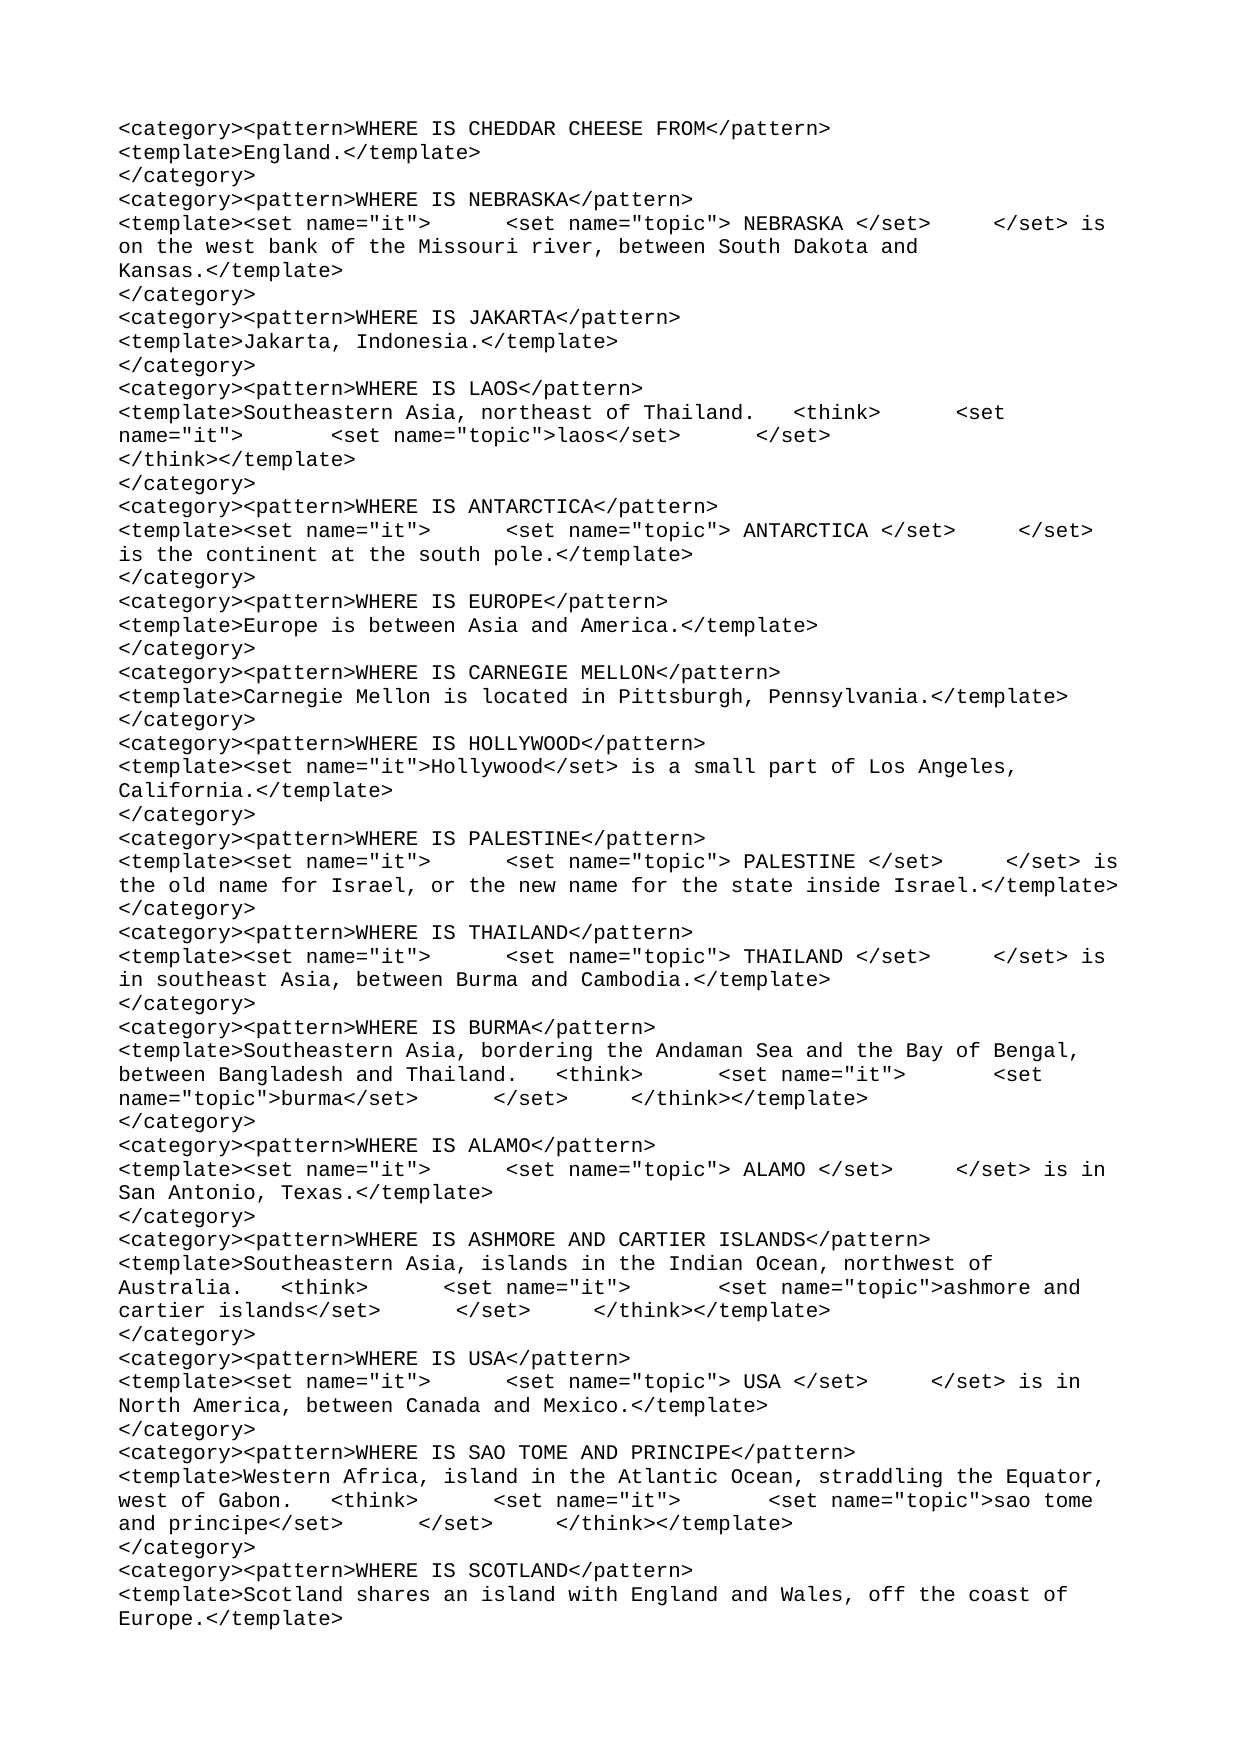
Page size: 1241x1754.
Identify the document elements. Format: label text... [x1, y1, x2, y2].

text <template><set name="it"> <set name="topic"> NEBRASKA </set> </set> is on the west bank of the Missouri river, between South Dakota and Kansas.</template> [118, 213, 1122, 284]
text </category> [118, 1537, 1122, 1561]
text <template>England.</template> [118, 142, 1122, 165]
text <category><pattern>WHERE IS NEBRASKA</pattern> [118, 189, 1122, 213]
text </category> [118, 993, 1122, 1017]
text </category> [118, 1419, 1122, 1442]
text </category> [118, 284, 1122, 307]
text <category><pattern>WHERE IS USA</pattern> [118, 1348, 1122, 1371]
text </category> [118, 1111, 1122, 1135]
text </category> [118, 804, 1122, 827]
text <category><pattern>WHERE IS ALAMO</pattern> [118, 1135, 1122, 1158]
text <template>Scotland shares an island with England and Wales, off the coast of Europe.</template> [118, 1584, 1122, 1631]
text <category><pattern>WHERE IS EUROPE</pattern> [118, 591, 1122, 615]
text <category><pattern>WHERE IS SAO TOME AND PRINCIPE</pattern> [118, 1442, 1122, 1466]
text <template>Southeastern Asia, bordering the Andaman Sea and the Bay of Bengal, between Bangladesh and Thailand. <think> <set name="it"> <set name="topic">burma</set> </set> </think></template> [118, 1040, 1122, 1111]
text </category> [118, 898, 1122, 922]
text <category><pattern>WHERE IS HOLLYWOOD</pattern> [118, 733, 1122, 757]
text <template><set name="it"> <set name="topic"> ALAMO </set> </set> is in San Antonio, Texas.</template> [118, 1158, 1122, 1206]
text </category> [118, 354, 1122, 378]
text <template>Jakarta, Indonesia.</template> [118, 331, 1122, 354]
text <category><pattern>WHERE IS ASHMORE AND CARTIER ISLANDS</pattern> [118, 1229, 1122, 1253]
text <template>Southeastern Asia, islands in the Indian Ocean, northwest of Australia. <think> <set name="it"> <set name="topic">ashmore and cartier islands</set> </set> </think></template> [118, 1253, 1122, 1324]
text </category> [118, 1324, 1122, 1348]
text <template><set name="it"> <set name="topic"> ANTARCTICA </set> </set> is the continent at the south pole.</template> [118, 520, 1122, 567]
text </category> [118, 709, 1122, 733]
text <category><pattern>WHERE IS PALESTINE</pattern> [118, 827, 1122, 851]
text <template><set name="it">Hollywood</set> is a small part of Los Angeles, California.</template> [118, 757, 1122, 804]
text <template>Southeastern Asia, northeast of Thailand. <think> <set name="it"> <set name="topic">laos</set> </set> </think></template> [118, 402, 1122, 473]
text <category><pattern>WHERE IS CHEDDAR CHEESE FROM</pattern> [118, 118, 1122, 142]
text <category><pattern>WHERE IS LAOS</pattern> [118, 378, 1122, 402]
text </category> [118, 638, 1122, 662]
text </category> [118, 567, 1122, 591]
text <template><set name="it"> <set name="topic"> USA </set> </set> is in North America, between Canada and Mexico.</template> [118, 1371, 1122, 1419]
text </category> [118, 473, 1122, 496]
text <category><pattern>WHERE IS SCOTLAND</pattern> [118, 1561, 1122, 1584]
text </category> [118, 1206, 1122, 1229]
text <template><set name="it"> <set name="topic"> THAILAND </set> </set> is in southeast Asia, between Burma and Cambodia.</template> [118, 946, 1122, 993]
text <category><pattern>WHERE IS BURMA</pattern> [118, 1017, 1122, 1040]
text <category><pattern>WHERE IS ANTARCTICA</pattern> [118, 496, 1122, 520]
text <template>Western Africa, island in the Atlantic Ocean, straddling the Equator, west of Gabon. <think> <set name="it"> <set name="topic">sao tome and principe</set> </set> </think></template> [118, 1466, 1122, 1537]
text <category><pattern>WHERE IS THAILAND</pattern> [118, 922, 1122, 946]
text <category><pattern>WHERE IS JAKARTA</pattern> [118, 307, 1122, 331]
text <template><set name="it"> <set name="topic"> PALESTINE </set> </set> is the old name for Israel, or the new name for the state inside Israel.</template> [118, 851, 1122, 898]
text <category><pattern>WHERE IS CARNEGIE MELLON</pattern> [118, 662, 1122, 686]
text <template>Europe is between Asia and America.</template> [118, 615, 1122, 638]
text <template>Carnegie Mellon is located in Pittsburgh, Pennsylvania.</template> [118, 686, 1122, 709]
text </category> [118, 165, 1122, 189]
